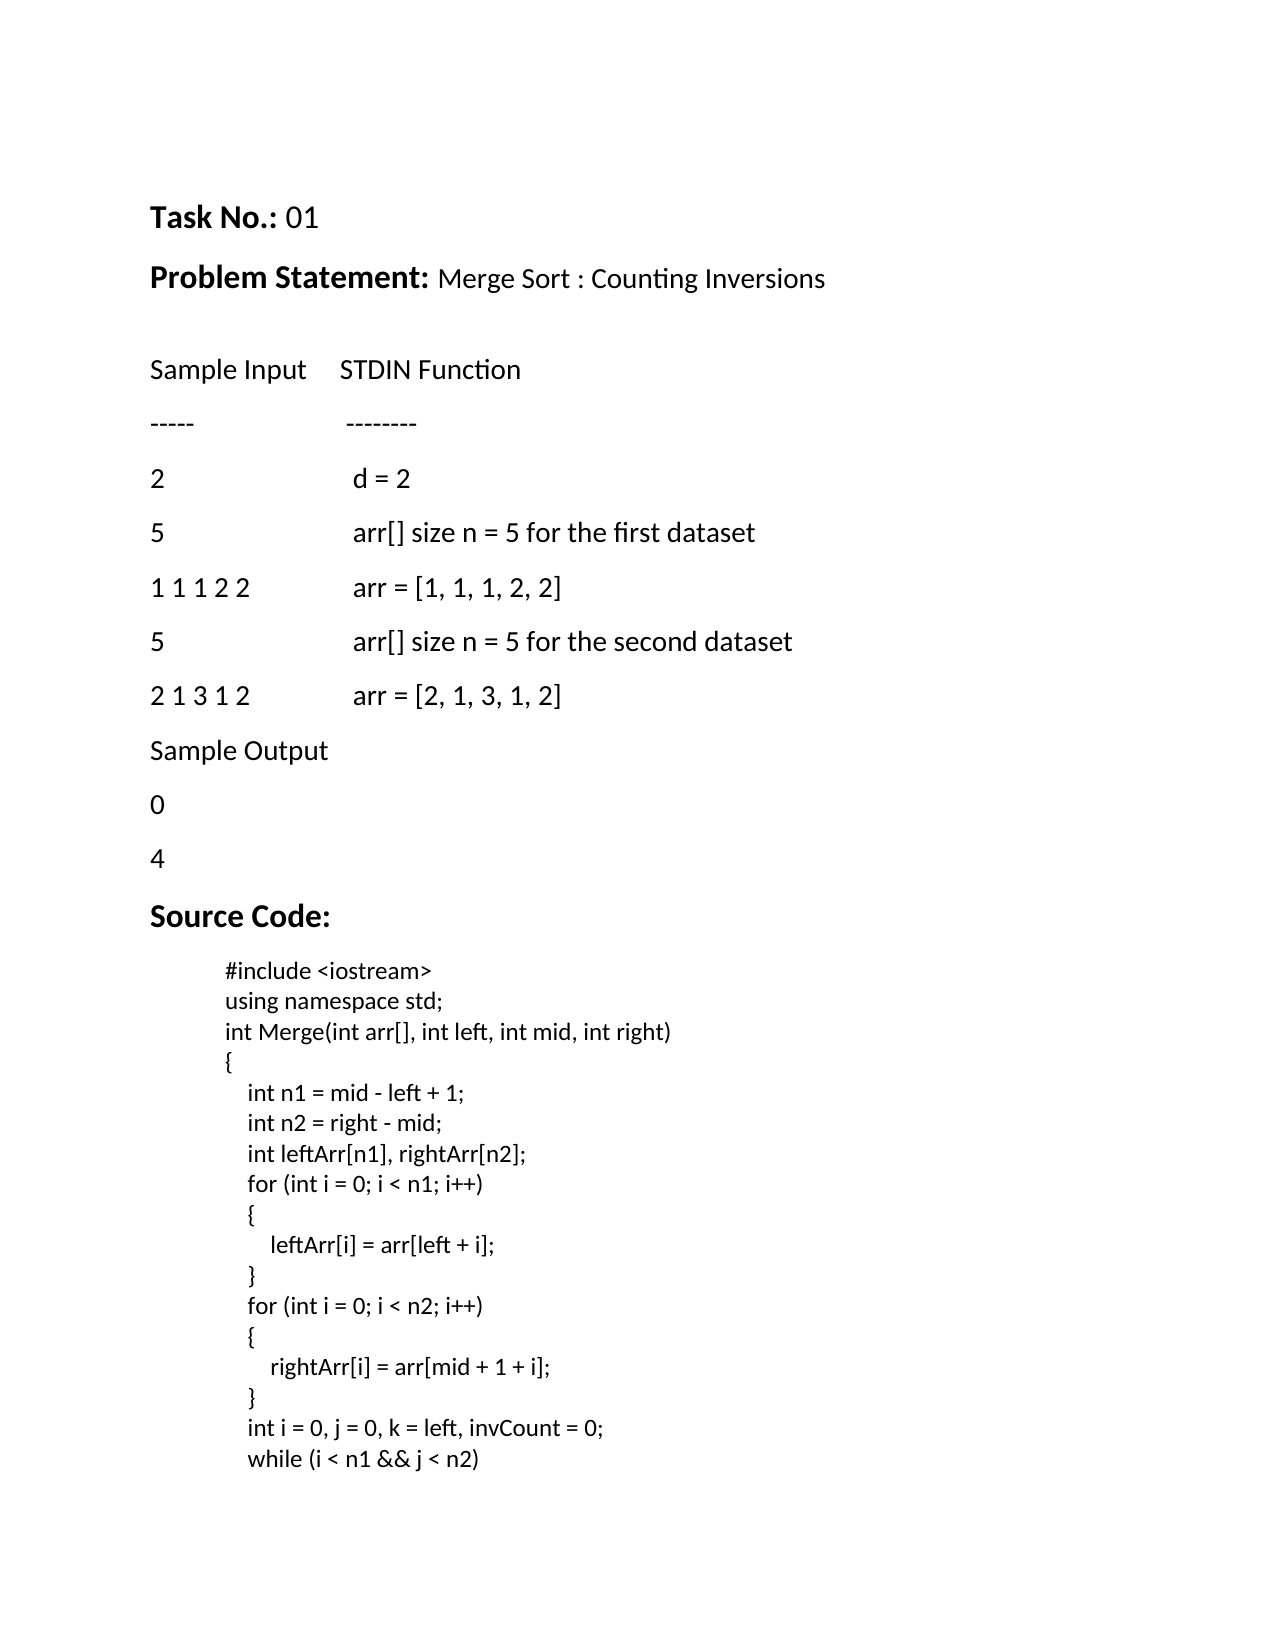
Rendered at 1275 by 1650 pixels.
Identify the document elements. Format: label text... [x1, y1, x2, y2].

text int leftArr[n1], rightArr[n2]; [225, 1138, 1125, 1168]
text Problem Statement: Merge Sort : Counting Inversions [150, 256, 1125, 297]
text 2 1 3 1 2 arr = [2, 1, 3, 1, 2] [150, 677, 1125, 713]
text 0 [150, 786, 1125, 822]
text Sample Output [150, 732, 1125, 767]
text leftArr[i] = arr[left + i]; [225, 1229, 1125, 1260]
text while (i < n1 && j < n2) [225, 1443, 1125, 1474]
text Sample Input STDIN Function [150, 351, 1125, 387]
text int n1 = mid - left + 1; [225, 1077, 1125, 1107]
text #include <iostream> [225, 955, 1125, 985]
text int Merge(int arr[], int left, int mid, int right) [225, 1016, 1125, 1046]
text for (int i = 0; i < n1; i++) [225, 1168, 1125, 1199]
text } [225, 1260, 1125, 1291]
text int n2 = right - mid; [225, 1107, 1125, 1138]
text int i = 0, j = 0, k = left, invCount = 0; [225, 1413, 1125, 1443]
text using namespace std; [225, 985, 1125, 1016]
text 2 d = 2 [150, 460, 1125, 496]
text } [225, 1382, 1125, 1413]
text 5 arr[] size n = 5 for the second dataset [150, 623, 1125, 659]
text for (int i = 0; i < n2; i++) [225, 1291, 1125, 1321]
text 1 1 1 2 2 arr = [1, 1, 1, 2, 2] [150, 569, 1125, 604]
text { [225, 1199, 1125, 1229]
text { [225, 1321, 1125, 1352]
text ----- -------- [150, 406, 1125, 441]
text Task No.: 01 [150, 196, 1125, 237]
text rightArr[i] = arr[mid + 1 + i]; [225, 1352, 1125, 1382]
text Source Code: [150, 895, 1125, 936]
text { [225, 1046, 1125, 1077]
text 5 arr[] size n = 5 for the first dataset [150, 514, 1125, 550]
text 4 [150, 841, 1125, 876]
